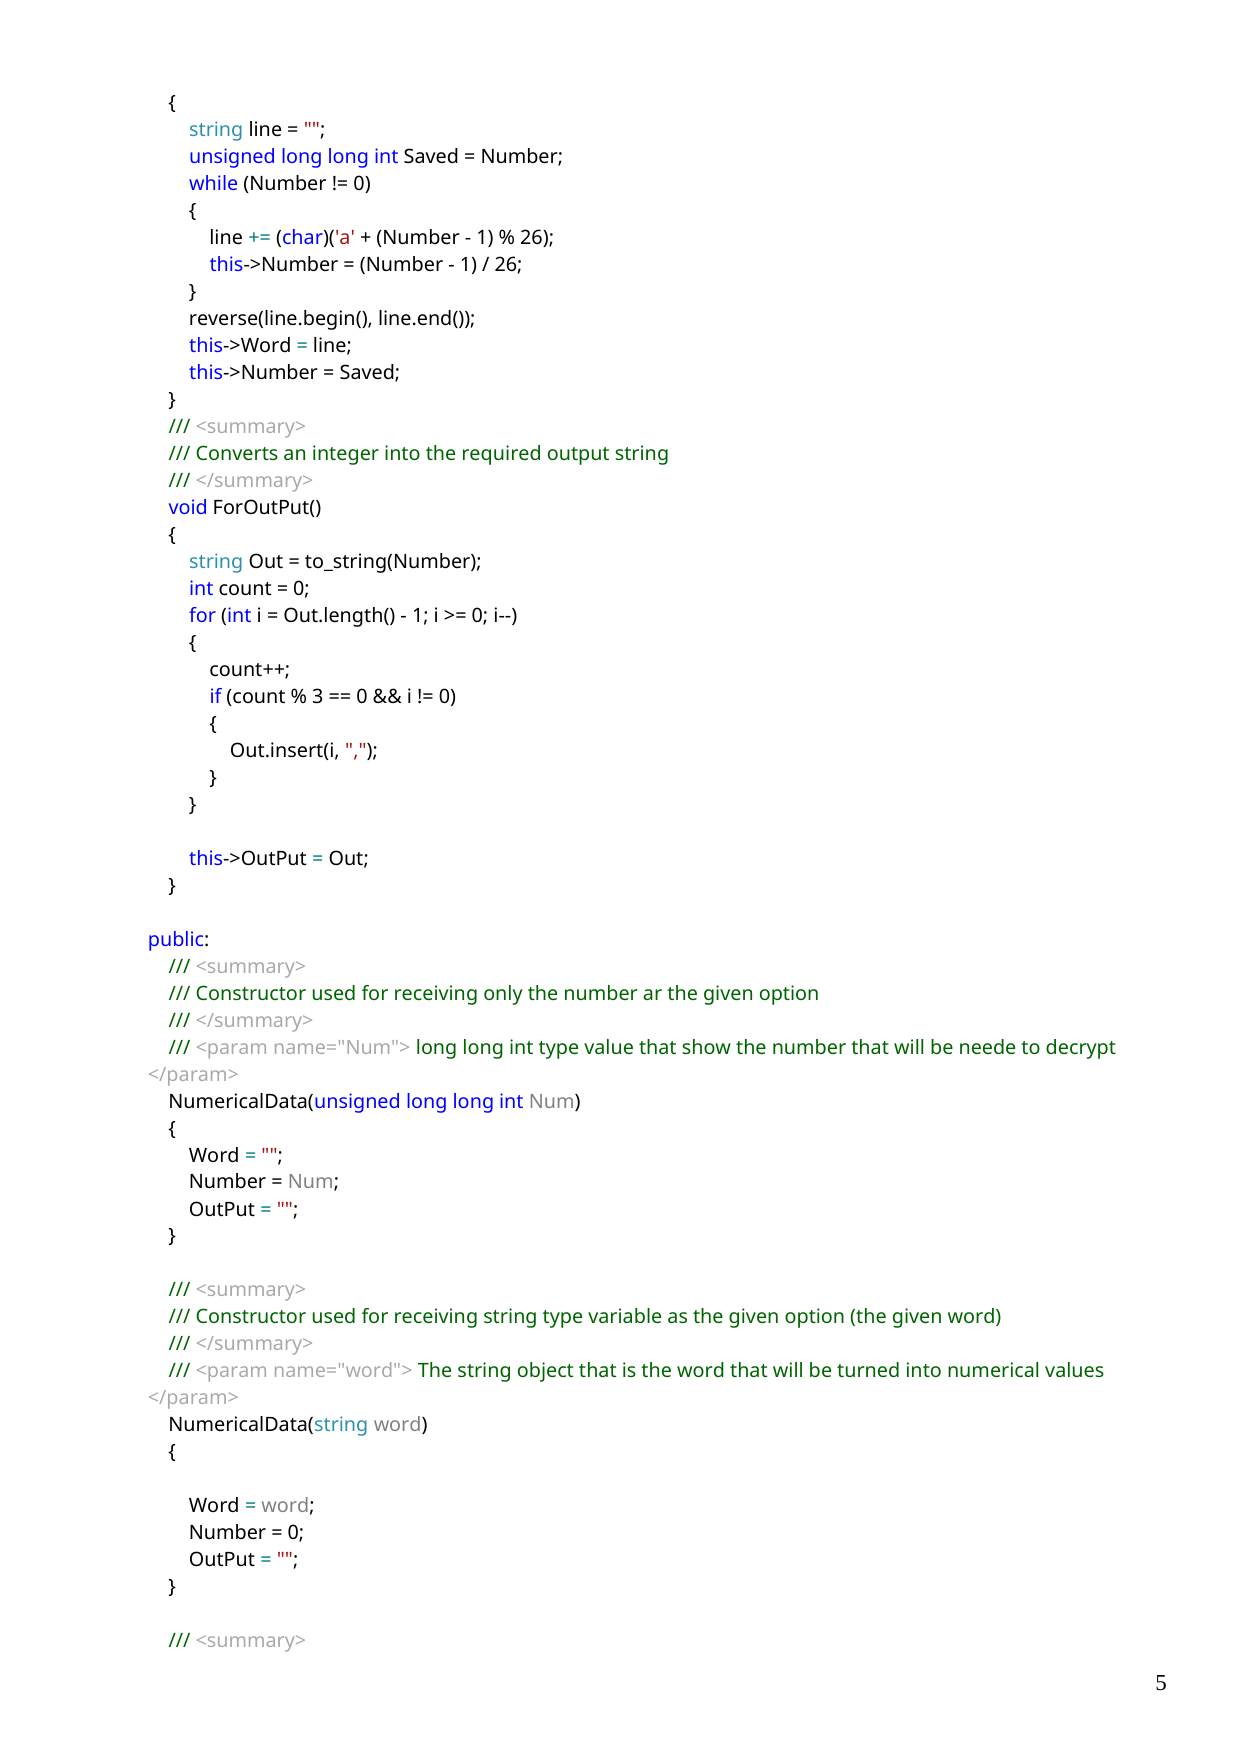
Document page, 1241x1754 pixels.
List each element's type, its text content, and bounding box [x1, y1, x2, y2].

text /// Constructor used for receiving only the number ar the given option [148, 979, 1181, 1006]
text { [148, 89, 1181, 116]
text string Out = to_string(Number); [148, 547, 1181, 574]
text OutPut = ""; [148, 1195, 1181, 1222]
text Word = ""; [148, 1141, 1181, 1168]
text this->OutPut = Out; [148, 844, 1181, 871]
text { [148, 1114, 1181, 1141]
text string line = ""; [148, 116, 1181, 143]
text /// <summary> [148, 412, 1181, 439]
text Number = 0; [148, 1518, 1181, 1545]
text if (count % 3 == 0 && i != 0) [148, 682, 1181, 709]
text } [148, 763, 1181, 790]
text } [148, 277, 1181, 304]
text line += (char)('a' + (Number - 1) % 26); [148, 223, 1181, 251]
text this->Number = (Number - 1) / 26; [148, 251, 1181, 277]
text } [148, 1222, 1181, 1249]
text } [148, 1572, 1181, 1599]
text { [148, 1438, 1181, 1464]
text while (Number != 0) [148, 169, 1181, 197]
text /// <param name="Num"> long long int type value that show the number that will be neede to decrypt </param> [148, 1033, 1181, 1087]
text public: [148, 925, 1181, 952]
text } [148, 790, 1181, 817]
text reverse(line.begin(), line.end()); [148, 304, 1181, 331]
text /// <summary> [148, 952, 1181, 979]
text /// <summary> [148, 1276, 1181, 1303]
text } [148, 385, 1181, 412]
text /// </summary> [148, 1330, 1181, 1357]
text /// Converts an integer into the required output string [148, 439, 1181, 466]
text /// <param name="word"> The string object that is the word that will be turned into numerical values </param> [148, 1357, 1181, 1411]
text count++; [148, 655, 1181, 682]
text Out.insert(i, ","); [148, 736, 1181, 763]
text { [148, 628, 1181, 655]
text int count = 0; [148, 574, 1181, 601]
text NumericalData(unsigned long long int Num) [148, 1087, 1181, 1114]
text OutPut = ""; [148, 1545, 1181, 1572]
text /// </summary> [148, 1006, 1181, 1033]
text unsigned long long int Saved = Number; [148, 143, 1181, 169]
text for (int i = Out.length() - 1; i >= 0; i--) [148, 601, 1181, 628]
text { [148, 197, 1181, 223]
text /// Constructor used for receiving string type variable as the given option (the given word) [148, 1303, 1181, 1330]
text this->Number = Saved; [148, 358, 1181, 385]
text Word = word; [148, 1491, 1181, 1518]
text Number = Num; [148, 1168, 1181, 1195]
text NumericalData(string word) [148, 1411, 1181, 1438]
text /// <summary> [148, 1626, 1181, 1653]
text { [148, 709, 1181, 736]
text this->Word = line; [148, 331, 1181, 358]
text } [148, 871, 1181, 898]
text /// </summary> [148, 466, 1181, 493]
text void ForOutPut() [148, 493, 1181, 520]
text { [148, 520, 1181, 547]
